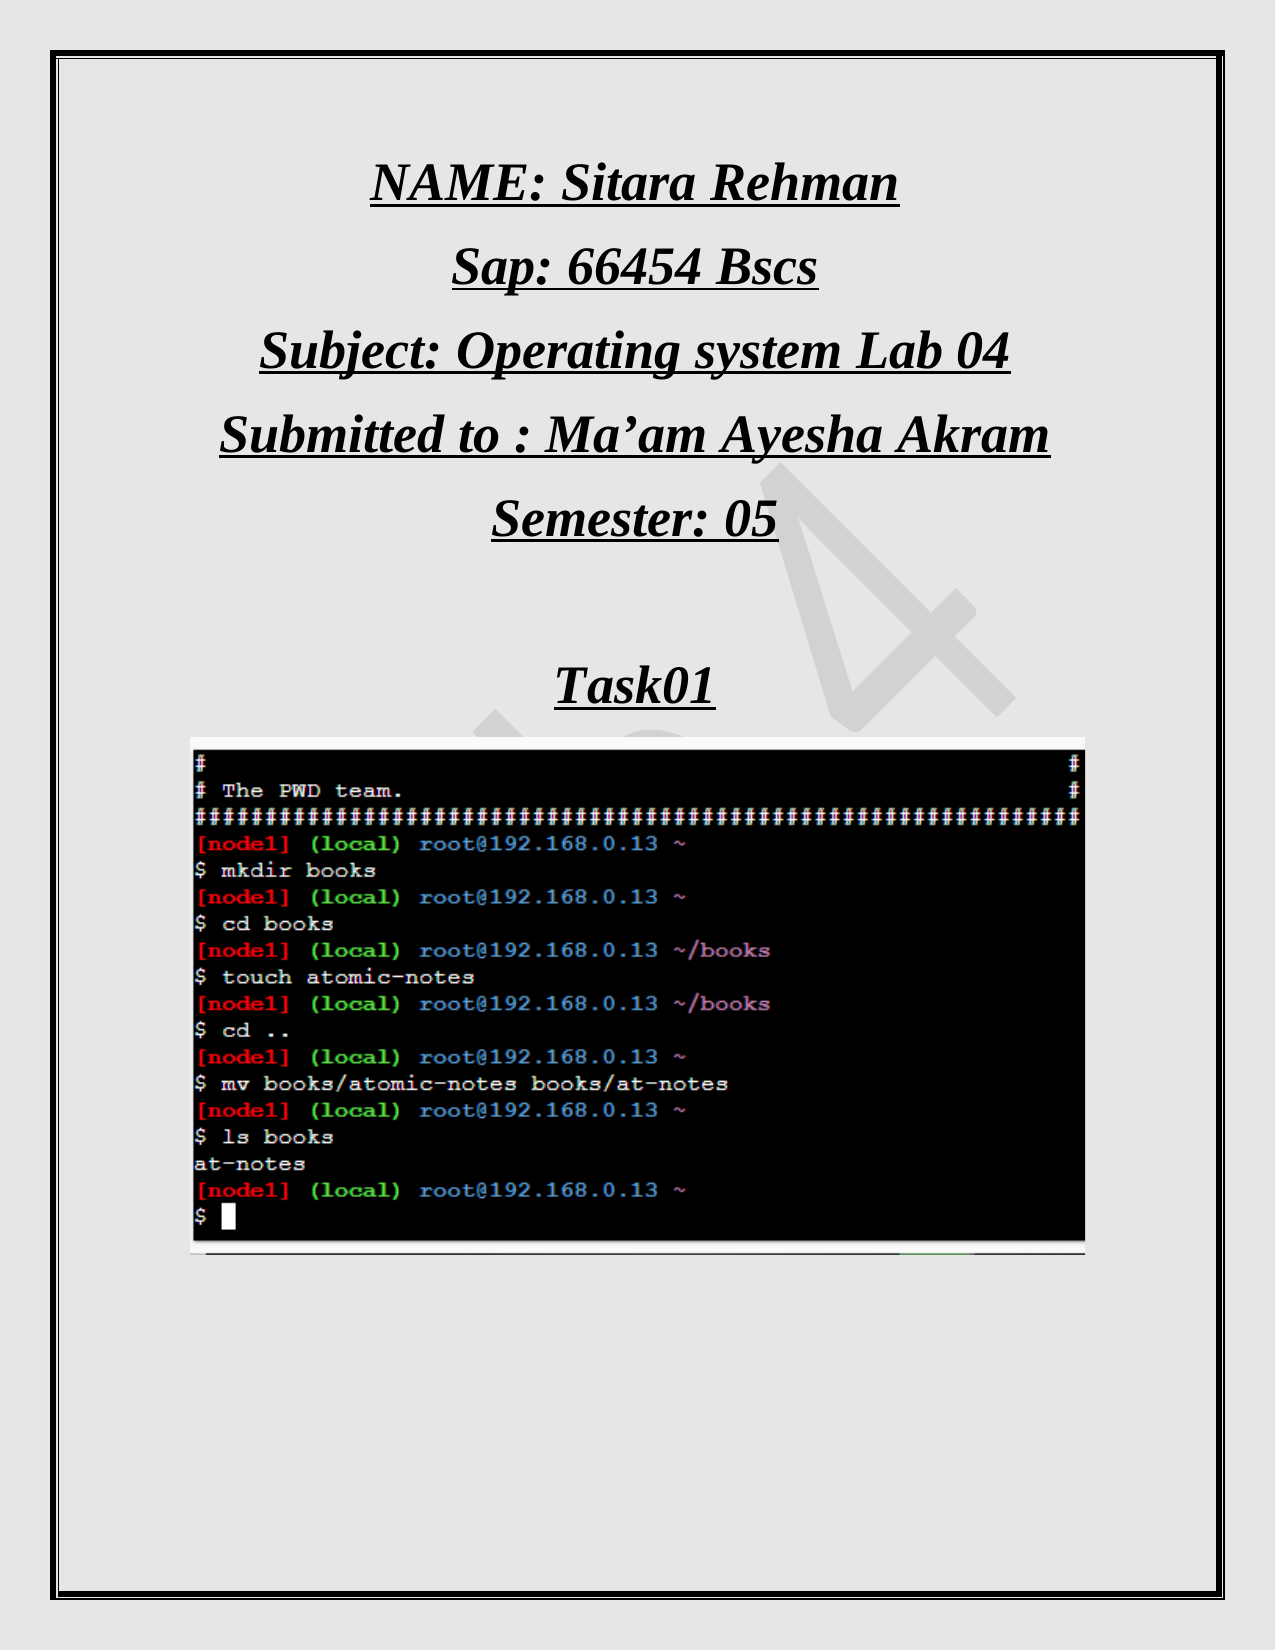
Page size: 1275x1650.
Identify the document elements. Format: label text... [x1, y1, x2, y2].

text Subject: Operating system Lab 04 [150, 318, 1125, 380]
text Task01 [150, 653, 1125, 715]
text Submitted to : Ma’am Ayesha Akram [150, 402, 1125, 464]
text Semester: 05 [150, 485, 1125, 548]
text Sap: 66454 Bscs [150, 234, 1125, 296]
picture [189, 737, 1086, 1255]
text NAME: Sitara Rehman [150, 150, 1125, 212]
